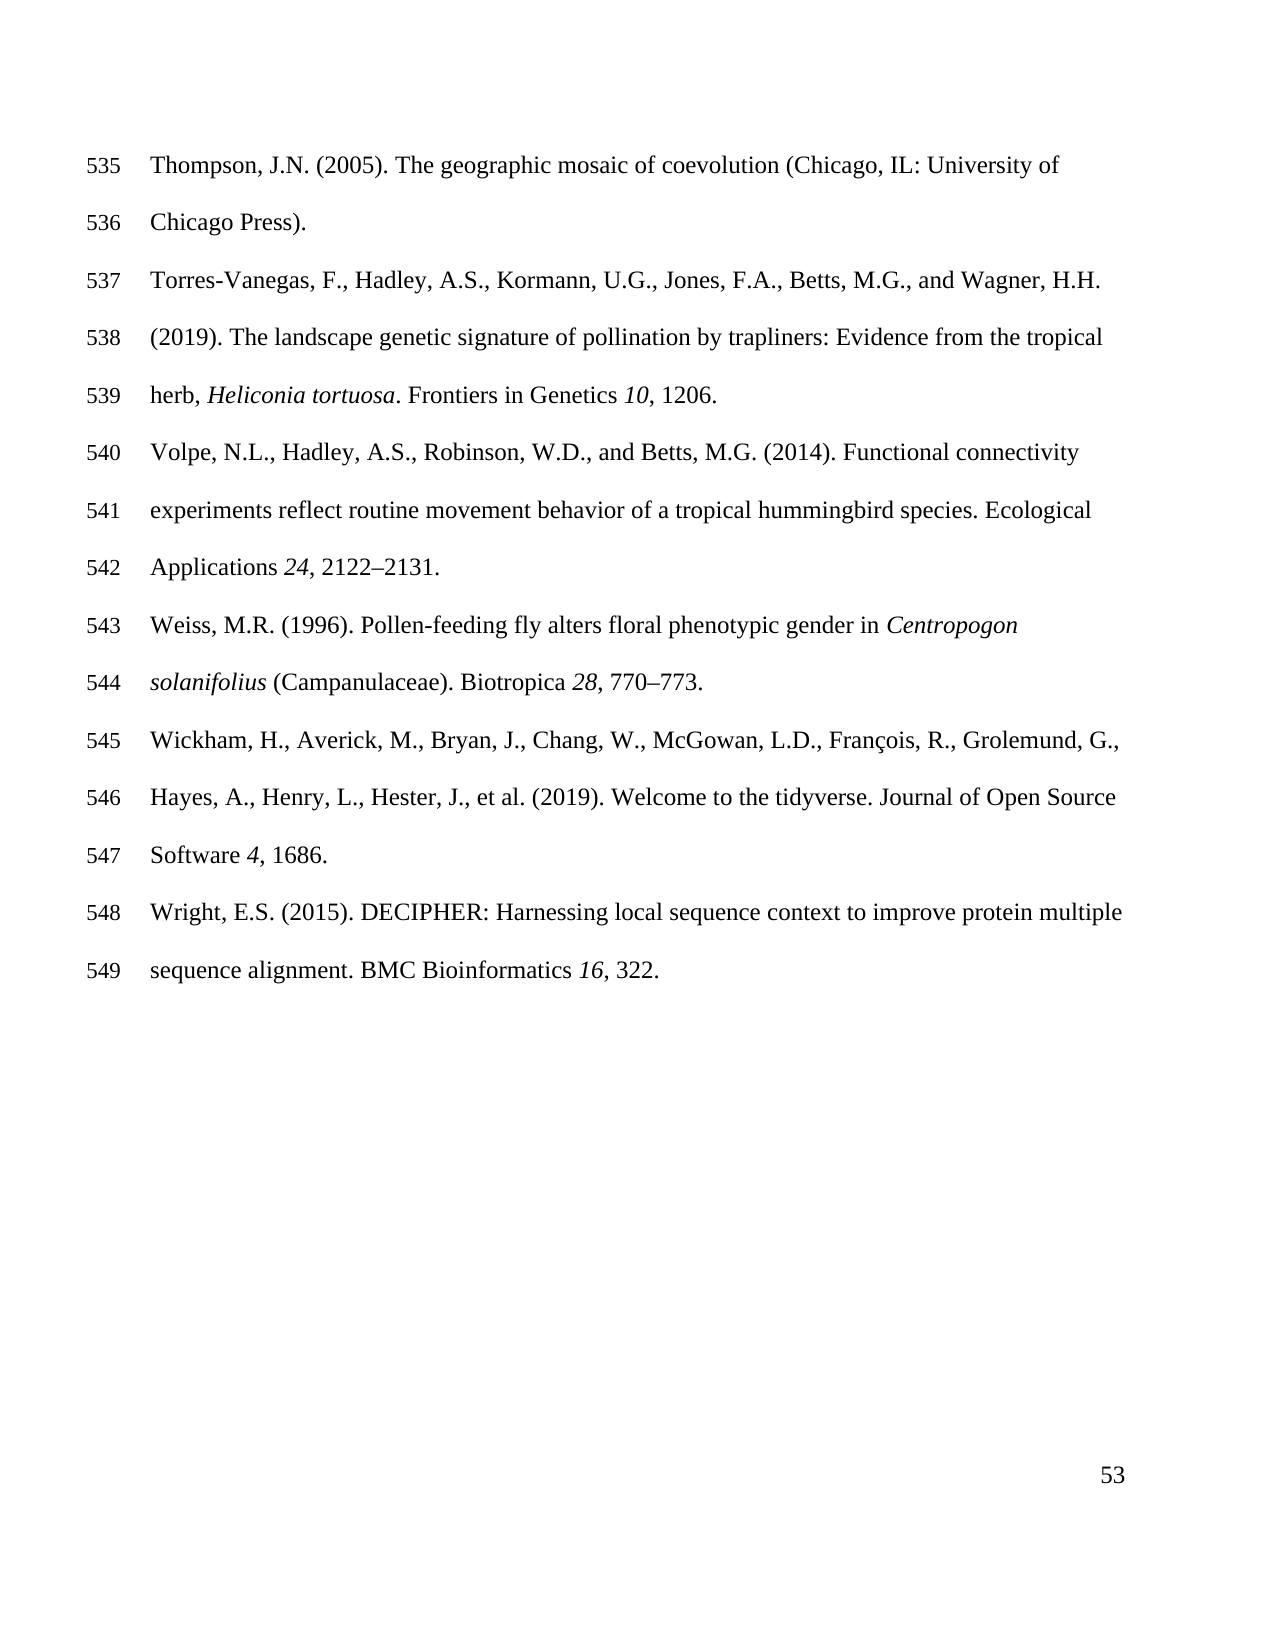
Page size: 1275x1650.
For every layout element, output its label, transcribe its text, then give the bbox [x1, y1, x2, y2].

text Torres-Vanegas, F., Hadley, A.S., Kormann, U.G., Jones, F.A., Betts, M.G., and Wagner, H.H. (2019). The landscape genetic signature of pollination by trapliners: Evidence from the tropical herb, Heliconia tortuosa. Frontiers in Genetics 10, 1206. [150, 265, 1125, 409]
text Wickham, H., Averick, M., Bryan, J., Chang, W., McGowan, L.D., François, R., Grolemund, G., Hayes, A., Henry, L., Hester, J., et al. (2019). Welcome to the tidyverse. Journal of Open Source Software 4, 1686. [150, 725, 1125, 869]
text Wright, E.S. (2015). DECIPHER: Harnessing local sequence context to improve protein multiple sequence alignment. BMC Bioinformatics 16, 322. [150, 897, 1125, 984]
text Volpe, N.L., Hadley, A.S., Robinson, W.D., and Betts, M.G. (2014). Functional connectivity experiments reflect routine movement behavior of a tropical hummingbird species. Ecological Applications 24, 2122–2131. [150, 437, 1125, 581]
text Thompson, J.N. (2005). The geographic mosaic of coevolution (Chicago, IL: University of Chicago Press). [150, 150, 1125, 236]
text Weiss, M.R. (1996). Pollen-feeding fly alters floral phenotypic gender in Centropogon solanifolius (Campanulaceae). Biotropica 28, 770–773. [150, 610, 1125, 696]
